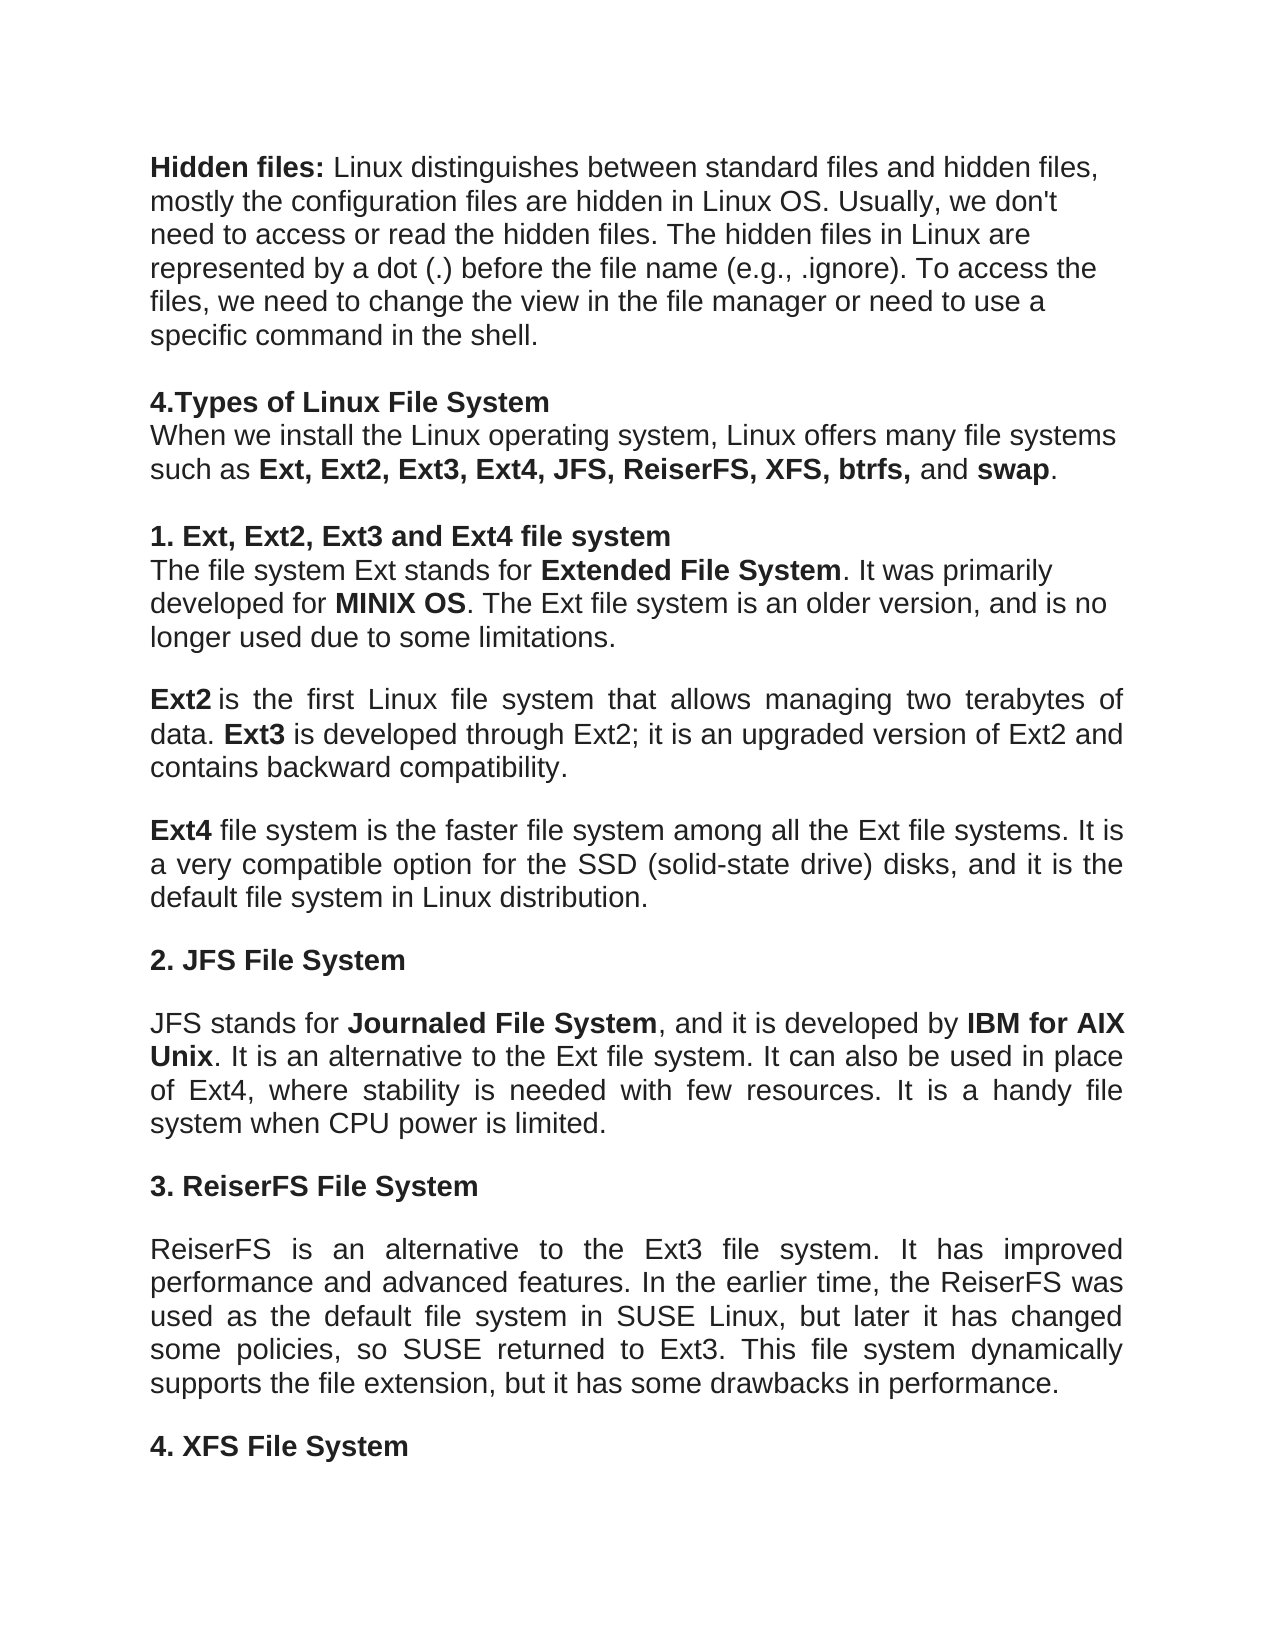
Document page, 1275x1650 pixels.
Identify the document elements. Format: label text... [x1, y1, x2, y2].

text 1. Ext, Ext2, Ext3 and Ext4 file system [150, 519, 1125, 552]
text The file system Ext stands for Extended File System. It was primarily developed for MINIX OS. The Ext file system is an older version, and is no longer used due to some limitations. [150, 552, 1125, 653]
text 2. JFS File System [150, 943, 1125, 977]
text 4.Types of Linux File System [150, 385, 1125, 418]
text ReiserFS is an alternative to the Ext3 file system. It has improved performance and advanced features. In the earlier time, the ReiserFS was used as the default file system in SUSE Linux, but later it has changed some policies, so SUSE returned to Ext3. This file system dynamically supports the file extension, but it has some drawbacks in performance. [150, 1232, 1125, 1399]
text Hidden files: Linux distinguishes between standard files and hidden files, mostly the configuration files are hidden in Linux OS. Usually, we don't need to access or read the hidden files. The hidden files in Linux are represented by a dot (.) before the file name (e.g., .ignore). To access the files, we need to change the view in the file manager or need to use a specific command in the shell. [150, 150, 1125, 351]
text Ext2 is the first Linux file system that allows managing two terabytes of data. Ext3 is developed through Ext2; it is an upgraded version of Ext2 and contains backward compatibility. [150, 682, 1125, 784]
text 4. XFS File System [150, 1429, 1125, 1462]
text JFS stands for Journaled File System, and it is developed by IBM for AIX Unix. It is an alternative to the Ext file system. It can also be used in place of Ext4, where stability is needed with few resources. It is a handy file system when CPU power is limited. [150, 1006, 1125, 1140]
text 3. ReiserFS File System [150, 1169, 1125, 1203]
text When we install the Linux operating system, Linux offers many file systems such as Ext, Ext2, Ext3, Ext4, JFS, ReiserFS, XFS, btrfs, and swap. [150, 418, 1125, 485]
text Ext4 file system is the faster file system among all the Ext file systems. It is a very compatible option for the SSD (solid-state drive) disks, and it is the default file system in Linux distribution. [150, 813, 1125, 914]
